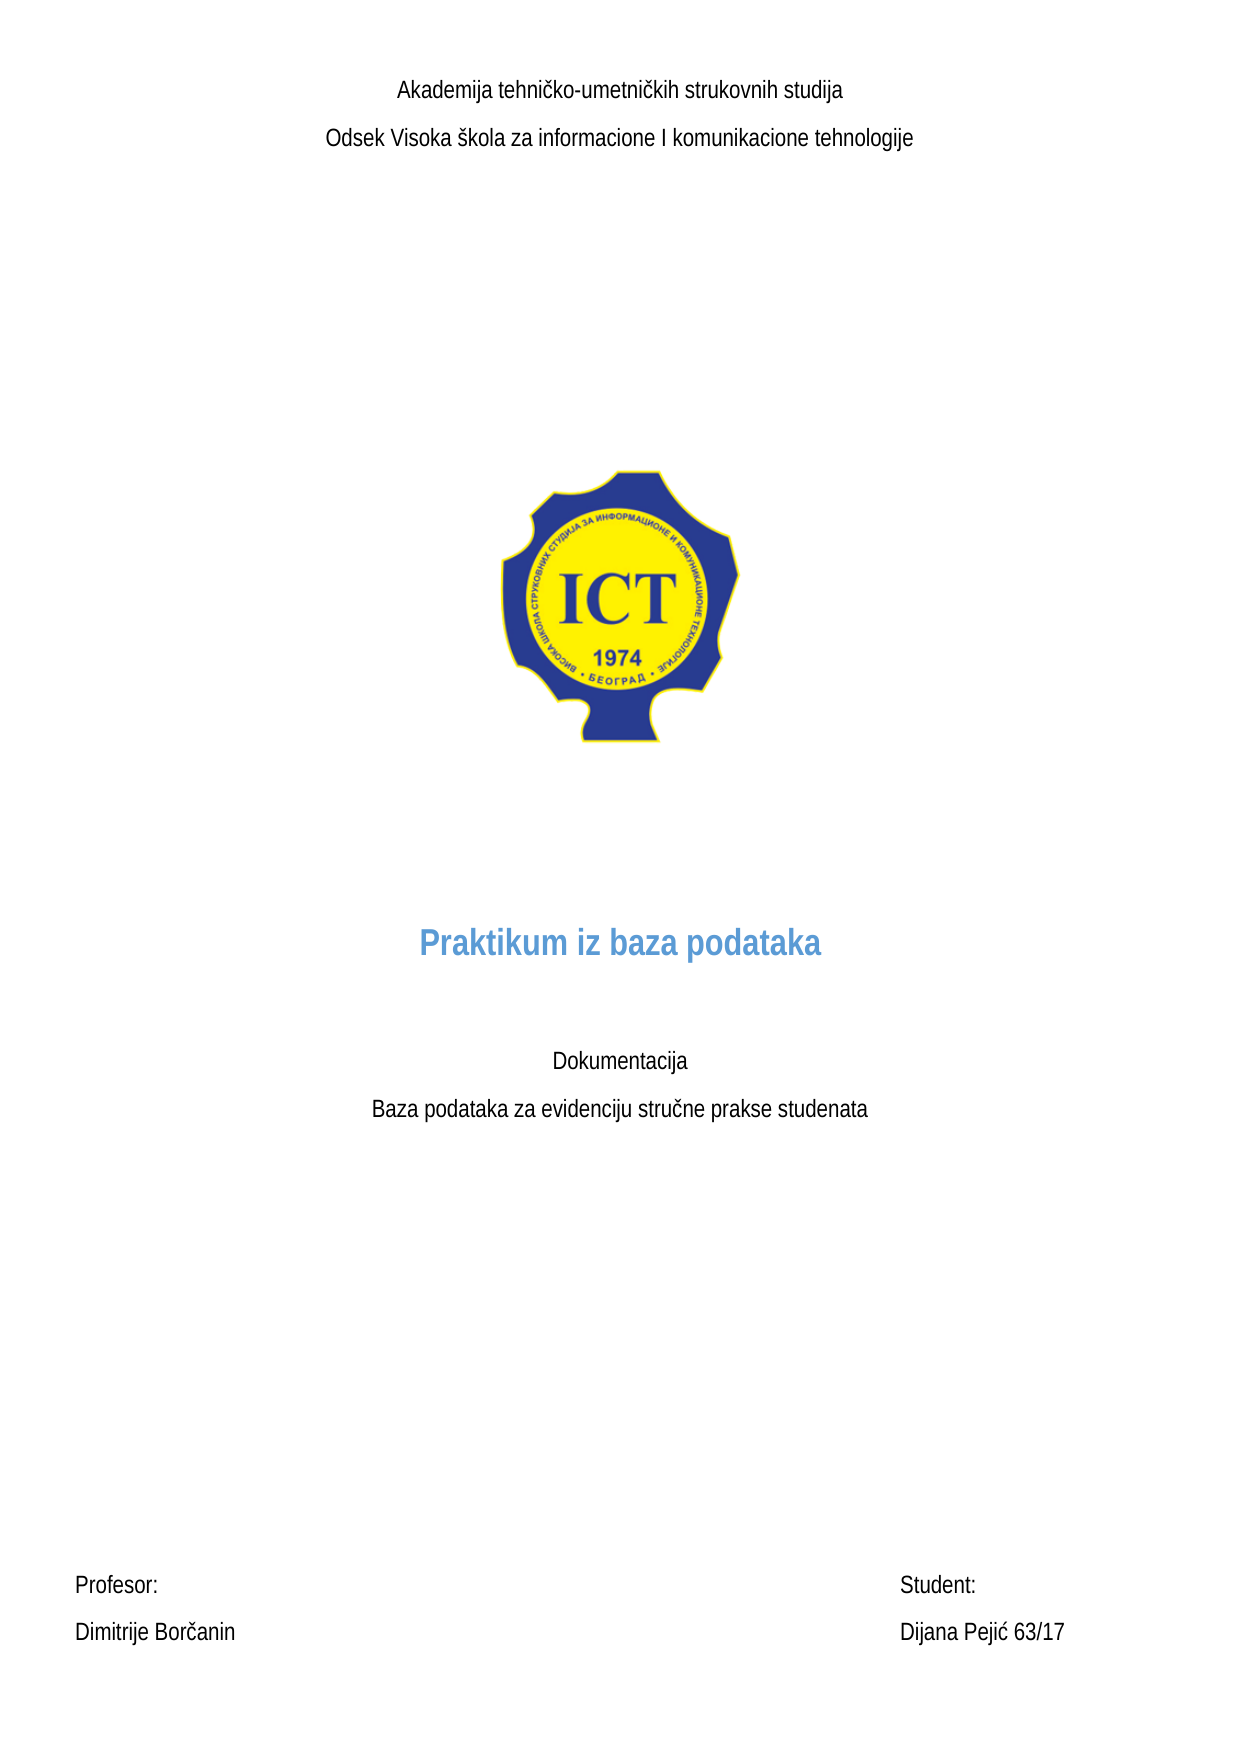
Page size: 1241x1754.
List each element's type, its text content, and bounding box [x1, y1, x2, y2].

text Odsek Visoka škola za informacione I komunikacione tehnologije [75, 123, 1165, 151]
text Baza podataka za evidenciju stručne prakse studenata [75, 1094, 1165, 1122]
text Profesor: Student: [75, 1570, 1165, 1598]
text Dokumentacija [75, 1046, 1165, 1075]
text Akademija tehničko-umetničkih strukovnih studija [75, 75, 1165, 104]
text Dimitrije Borčanin Dijana Pejić 63/17 [75, 1617, 1165, 1646]
picture [421, 408, 819, 806]
text Praktikum iz baza podataka [75, 920, 1165, 963]
